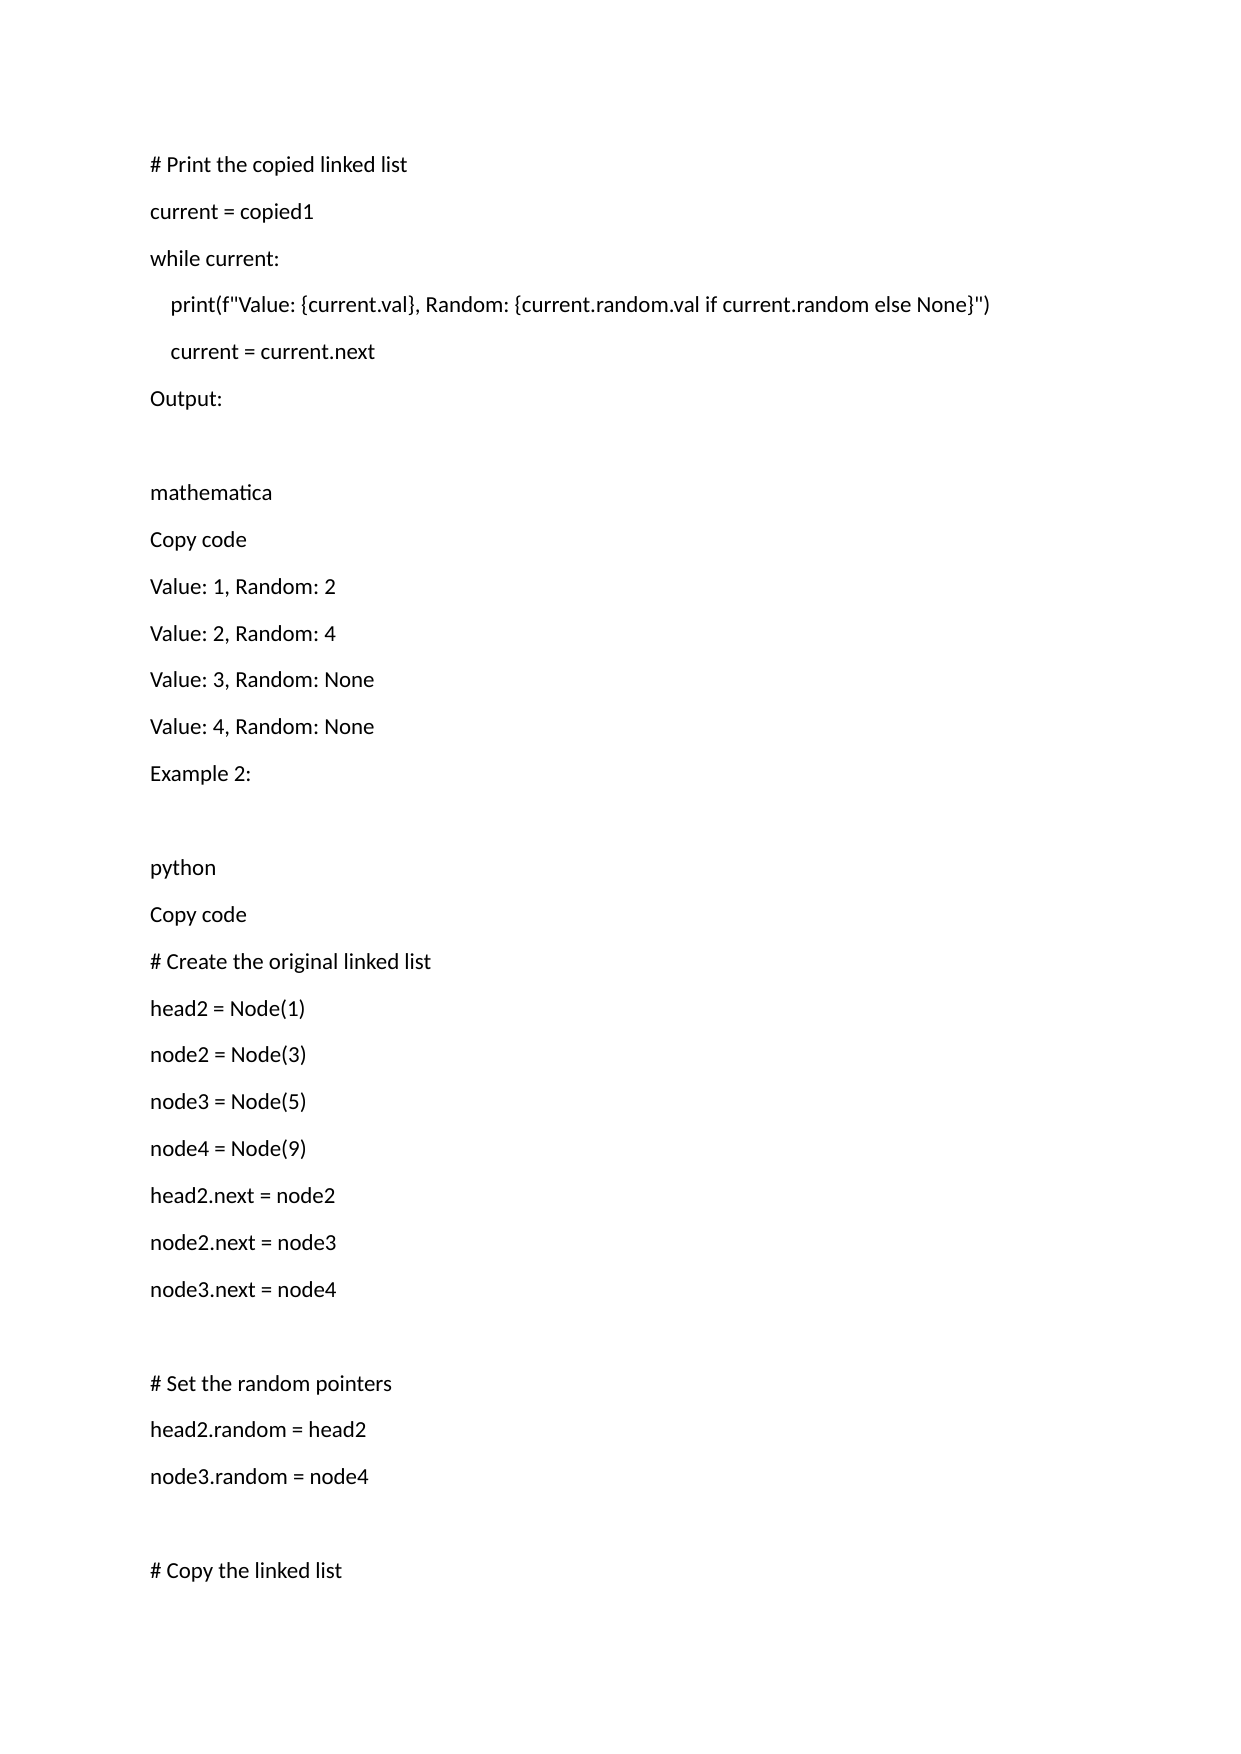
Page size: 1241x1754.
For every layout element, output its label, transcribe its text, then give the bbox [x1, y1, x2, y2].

text node2.next = node3 [150, 1228, 1090, 1256]
text Copy code [150, 525, 1090, 553]
text while current: [150, 244, 1090, 272]
text head2.random = head2 [150, 1416, 1090, 1444]
text Copy code [150, 900, 1090, 928]
text head2.next = node2 [150, 1181, 1090, 1209]
text node3.next = node4 [150, 1275, 1090, 1303]
text current = copied1 [150, 197, 1090, 225]
text current = current.next [150, 337, 1090, 366]
text Value: 3, Random: None [150, 666, 1090, 694]
text # Copy the linked list [150, 1556, 1090, 1584]
text head2 = Node(1) [150, 994, 1090, 1022]
text node4 = Node(9) [150, 1134, 1090, 1162]
text # Print the copied linked list [150, 150, 1090, 178]
text Value: 2, Random: 4 [150, 619, 1090, 647]
text python [150, 853, 1090, 881]
text Value: 1, Random: 2 [150, 572, 1090, 600]
text node3 = Node(5) [150, 1087, 1090, 1116]
text print(f"Value: {current.val}, Random: {current.random.val if current.random else None}") [150, 291, 1090, 319]
text mathematica [150, 478, 1090, 506]
text # Set the random pointers [150, 1369, 1090, 1397]
text Example 2: [150, 759, 1090, 787]
text Value: 4, Random: None [150, 712, 1090, 741]
text node3.random = node4 [150, 1462, 1090, 1491]
text Output: [150, 384, 1090, 412]
text node2 = Node(3) [150, 1041, 1090, 1069]
text # Create the original linked list [150, 947, 1090, 975]
